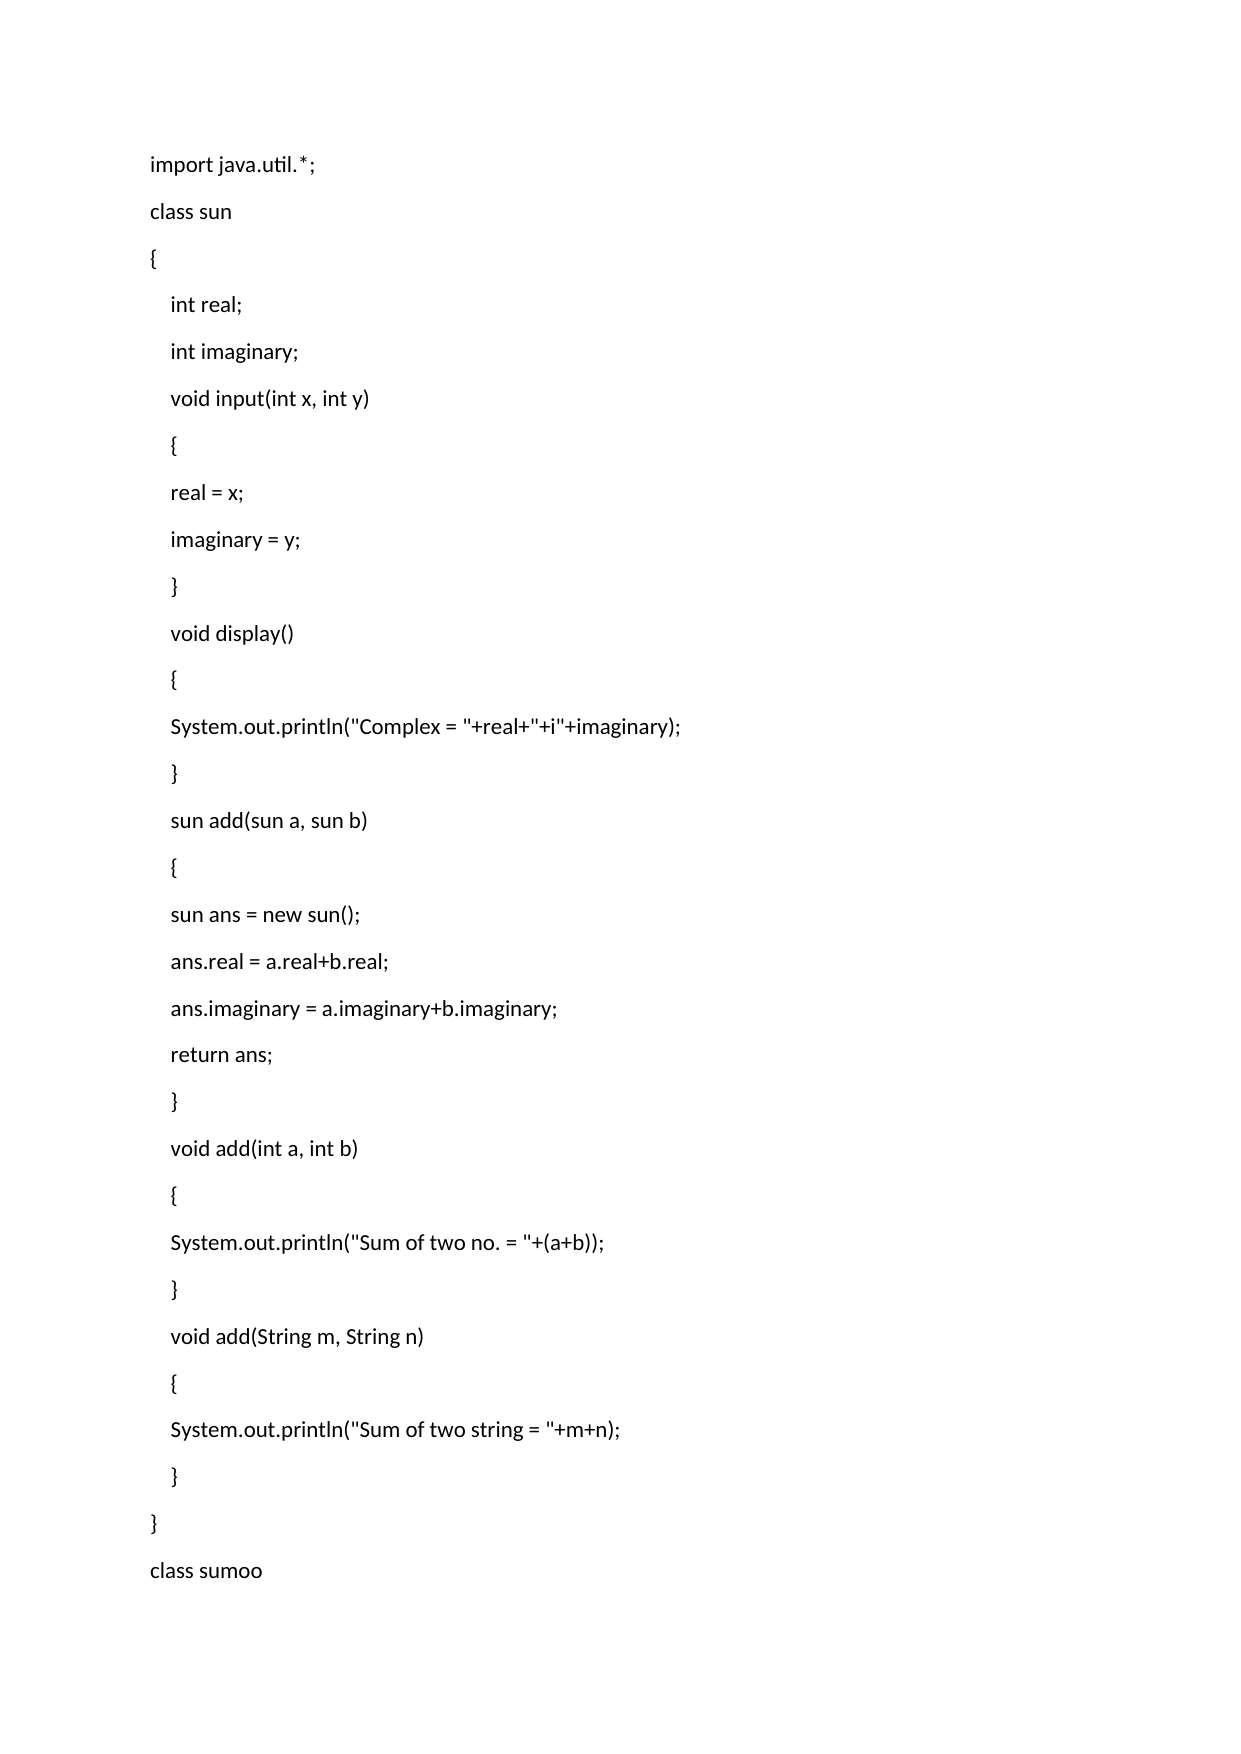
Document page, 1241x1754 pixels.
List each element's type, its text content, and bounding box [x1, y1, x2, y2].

text } [150, 759, 1090, 787]
text System.out.println("Complex = "+real+"+i"+imaginary); [150, 712, 1090, 741]
text ans.imaginary = a.imaginary+b.imaginary; [150, 994, 1090, 1022]
text System.out.println("Sum of two no. = "+(a+b)); [150, 1228, 1090, 1256]
text } [150, 1462, 1090, 1491]
text void display() [150, 619, 1090, 647]
text } [150, 1275, 1090, 1303]
text real = x; [150, 478, 1090, 506]
text { [150, 666, 1090, 694]
text } [150, 1509, 1090, 1537]
text int imaginary; [150, 337, 1090, 366]
text int real; [150, 291, 1090, 319]
text void input(int x, int y) [150, 384, 1090, 412]
text { [150, 431, 1090, 459]
text ans.real = a.real+b.real; [150, 947, 1090, 975]
text { [150, 244, 1090, 272]
text class sun [150, 197, 1090, 225]
text class sumoo [150, 1556, 1090, 1584]
text { [150, 1369, 1090, 1397]
text { [150, 853, 1090, 881]
text void add(String m, String n) [150, 1322, 1090, 1350]
text } [150, 572, 1090, 600]
text sun ans = new sun(); [150, 900, 1090, 928]
text void add(int a, int b) [150, 1134, 1090, 1162]
text System.out.println("Sum of two string = "+m+n); [150, 1416, 1090, 1444]
text } [150, 1087, 1090, 1116]
text import java.util.*; [150, 150, 1090, 178]
text { [150, 1181, 1090, 1209]
text imaginary = y; [150, 525, 1090, 553]
text sun add(sun a, sun b) [150, 806, 1090, 834]
text return ans; [150, 1041, 1090, 1069]
